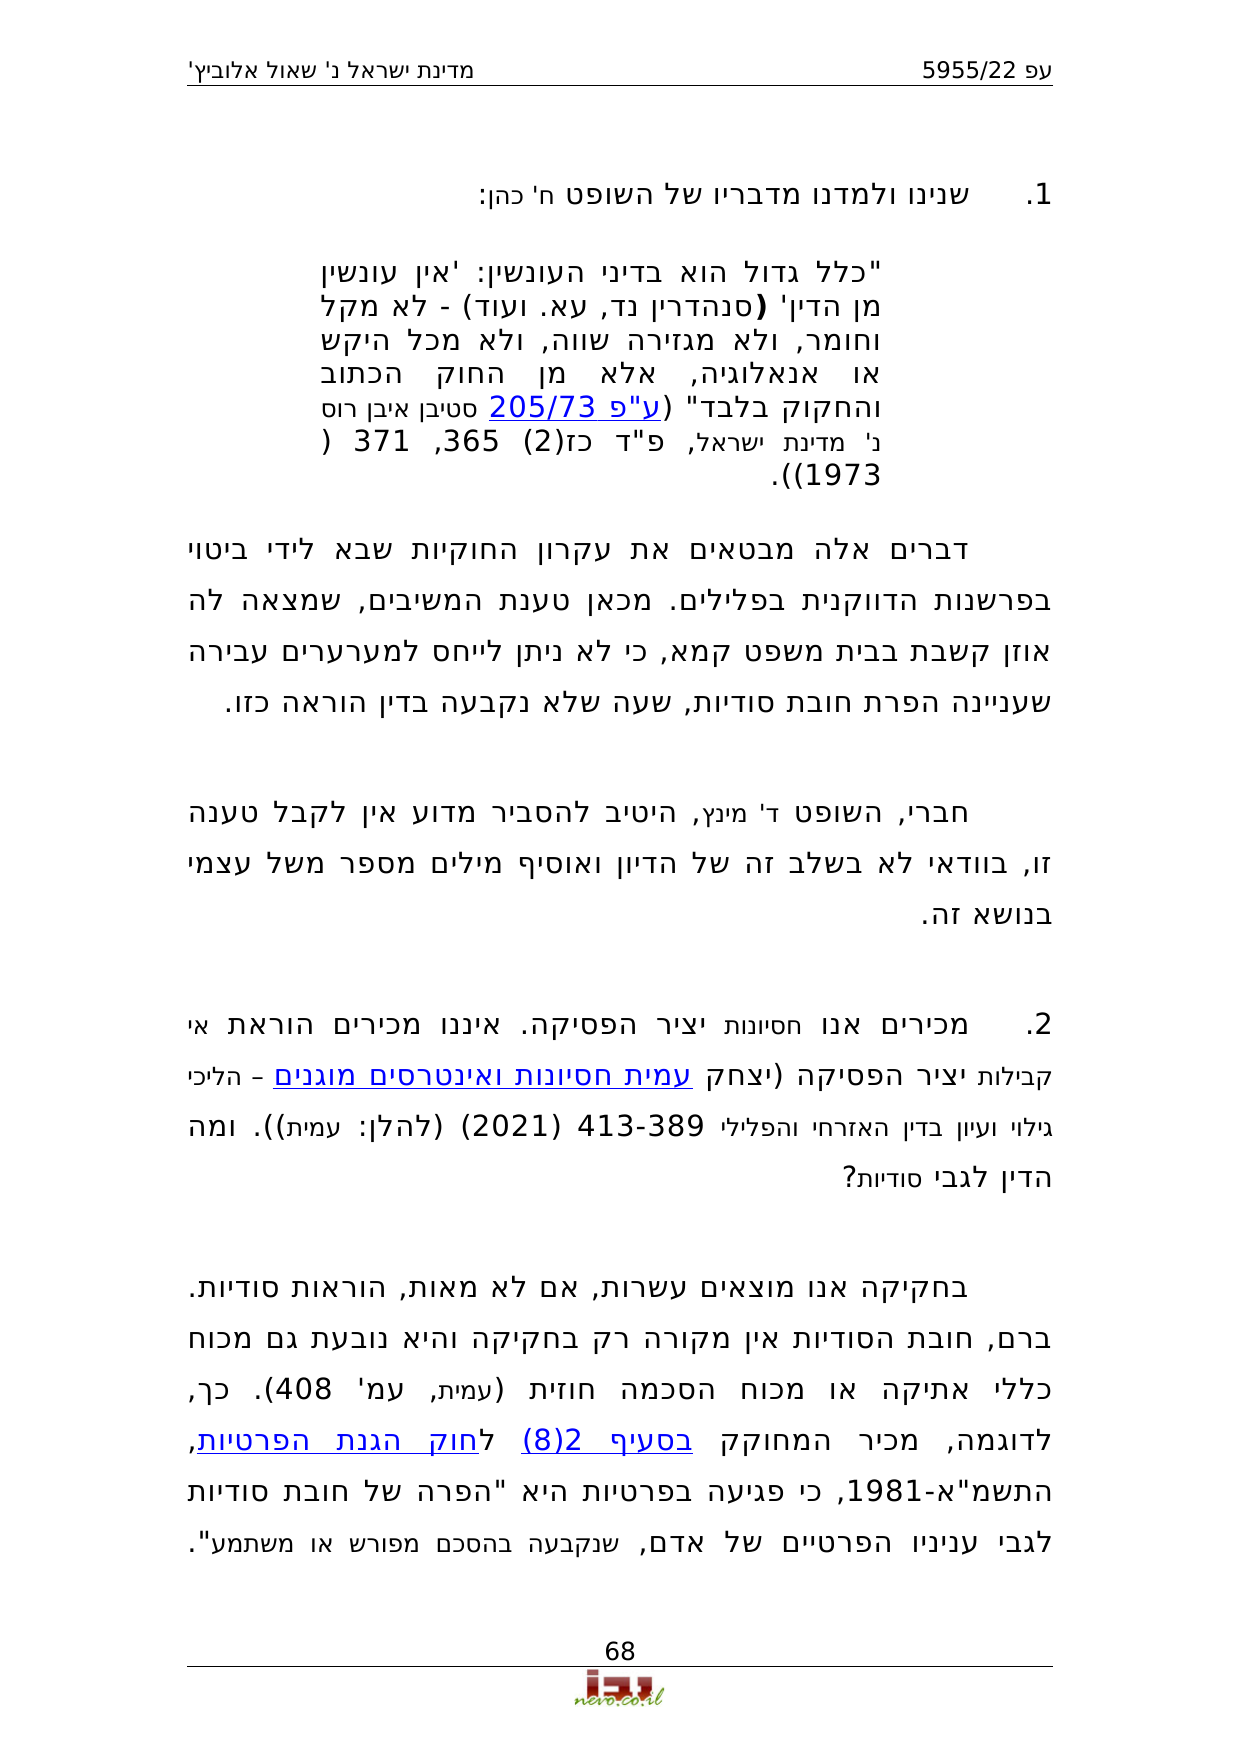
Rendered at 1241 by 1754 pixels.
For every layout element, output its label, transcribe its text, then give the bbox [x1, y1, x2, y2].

text 1. שנינו ולמדנו מדבריו של השופט ח' כהן: [187, 177, 1053, 211]
text "כלל גדול הוא בדיני העונשין: 'אין עונשין מן הדין' (סנהדרין נד, עא. ועוד) - לא מקל וחומר, ולא מגזירה שווה, ולא מכל היקש או אנאלוגיה, אלא מן החוק הכתוב והחקוק בלבד" (ע"פ 205/73 סטיבן איבן רוס נ' מדינת ישראל, פ"ד כז(2) 365, 371 (1973)). [320, 255, 882, 493]
text 2. מכירים אנו חסיונות יציר הפסיקה. איננו מכירים הוראת אי קבילות יציר הפסיקה (יצחק עמית חסיונות ואינטרסים מוגנים – הליכי גילוי ועיון בדין האזרחי והפלילי 413-389 (2021) (להלן: עמית)). ומה הדין לגבי סודיות? [187, 1008, 1053, 1194]
text חברי, השופט ד' מינץ, היטיב להסביר מדוע אין לקבל טענה זו, בוודאי לא בשלב זה של הדיון ואוסיף מילים מספר משל עצמי בנושא זה. [187, 795, 1053, 931]
text דברים אלה מבטאים את עקרון החוקיות שבא לידי ביטוי בפרשנות הדווקנית בפלילים. מכאן טענת המשיבים, שמצאה לה אוזן קשבת בבית משפט קמא, כי לא ניתן לייחס למערערים עבירה שעניינה הפרת חובת סודיות, שעה שלא נקבעה בדין הוראה כזו. [187, 532, 1053, 719]
picture [574, 1669, 666, 1707]
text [187, 1271, 1053, 1559]
